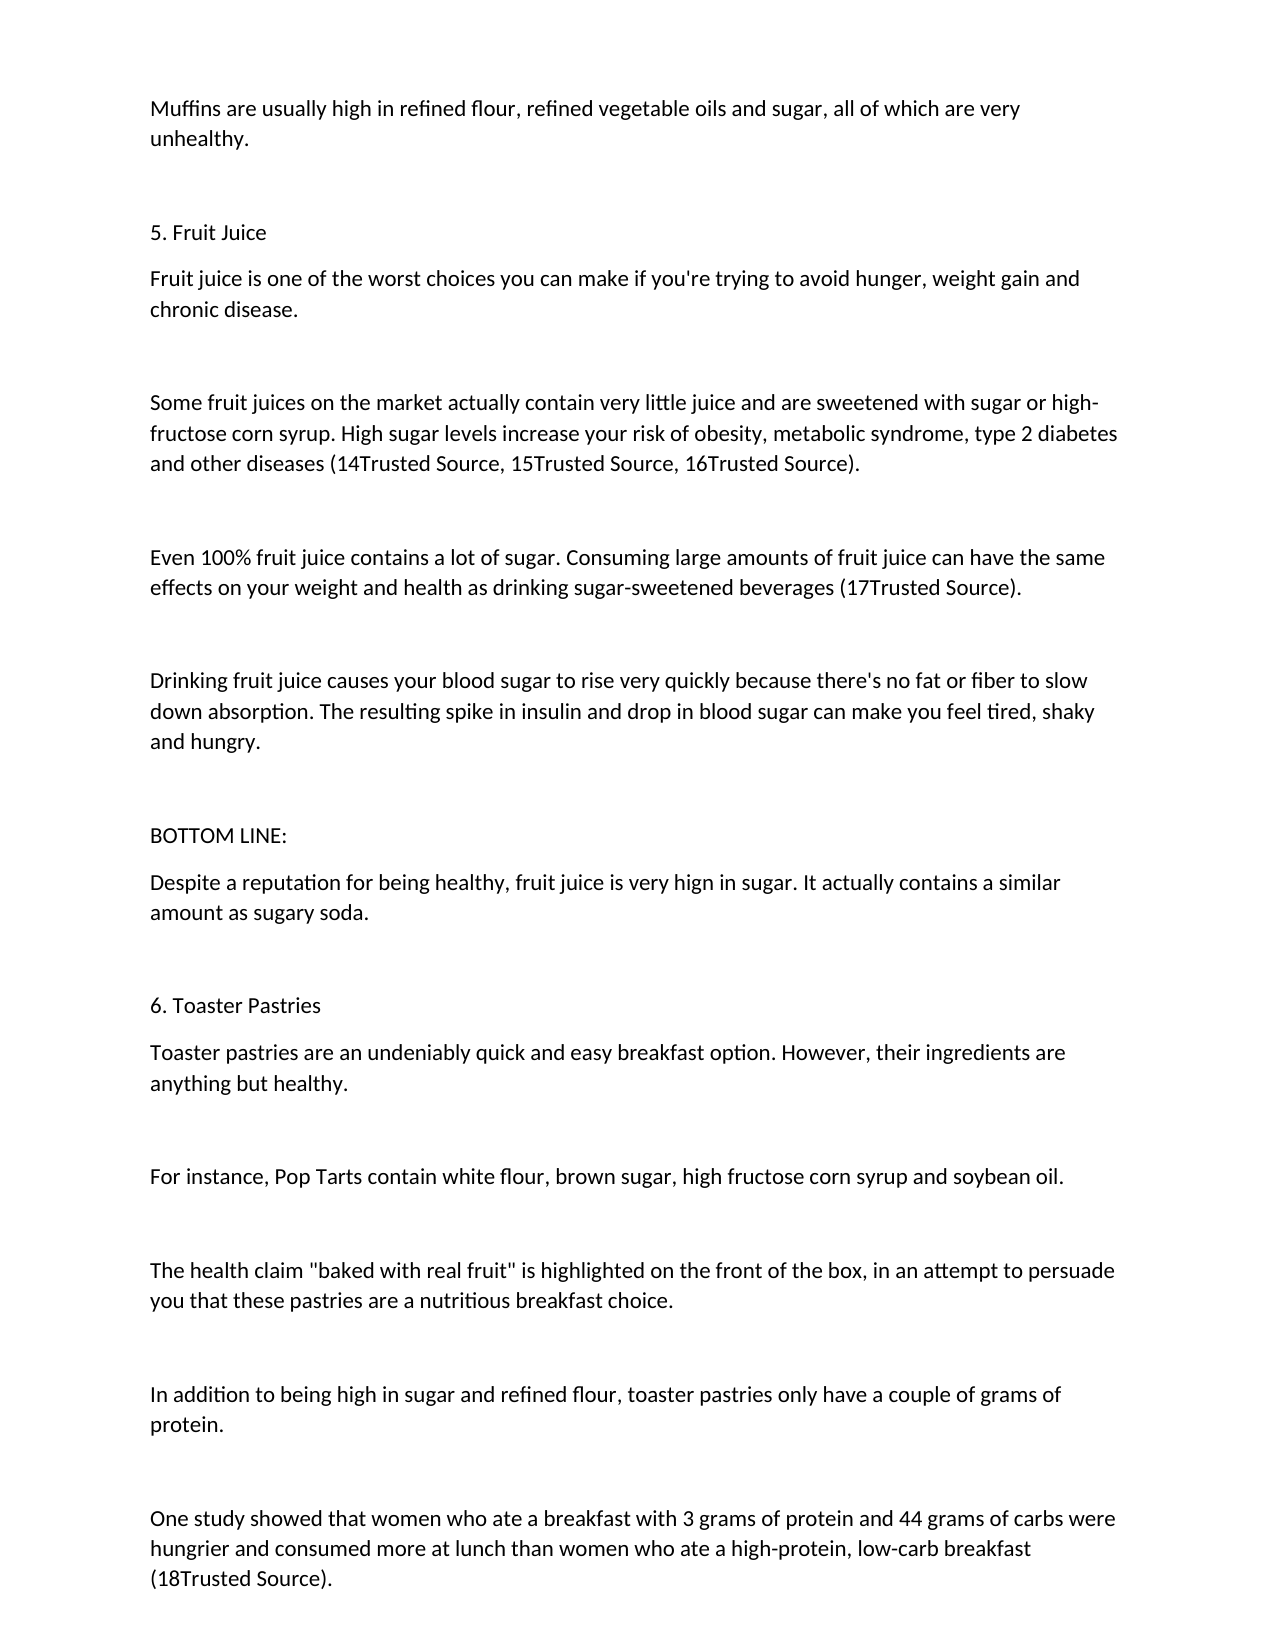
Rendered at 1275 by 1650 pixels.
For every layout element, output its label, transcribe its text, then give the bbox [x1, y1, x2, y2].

text One study showed that women who ate a breakfast with 3 grams of protein and 44 grams of carbs were hungrier and consumed more at lunch than women who ate a high-protein, low-carb breakfast (18Trusted Source). [150, 1504, 1125, 1593]
text In addition to being high in sugar and refined flour, toaster pastries only have a couple of grams of protein. [150, 1380, 1125, 1438]
text Toaster pastries are an undeniably quick and easy breakfast option. However, their ingredients are anything but healthy. [150, 1038, 1125, 1097]
text Despite a reputation for being healthy, fruit juice is very hign in sugar. It actually contains a similar amount as sugary soda. [150, 868, 1125, 926]
text Fruit juice is one of the worst choices you can make if you're trying to avoid hunger, weight gain and chronic disease. [150, 264, 1125, 323]
text The health claim "baked with real fruit" is highlighted on the front of the box, in an attempt to persuade you that these pastries are a nutritious breakfast choice. [150, 1256, 1125, 1314]
text Some fruit juices on the market actually contain very little juice and are sweetened with sugar or high-fructose corn syrup. High sugar levels increase your risk of obesity, metabolic syndrome, type 2 diabetes and other diseases (14Trusted Source, 15Trusted Source, 16Trusted Source). [150, 388, 1125, 477]
text 5. Fruit Juice [150, 218, 1125, 246]
text Muffins are usually high in refined flour, refined vegetable oils and sugar, all of which are very unhealthy. [150, 94, 1125, 152]
text Drinking fruit juice causes your blood sugar to rise very quickly because there's no fat or fiber to slow down absorption. The resulting spike in insulin and drop in blood sugar can make you feel tired, shaky and hungry. [150, 667, 1125, 755]
text Even 100% fruit juice contains a lot of sugar. Consuming large amounts of fruit juice can have the same effects on your weight and health as drinking sugar-sweetened beverages (17Trusted Source). [150, 543, 1125, 601]
text For instance, Pop Tarts contain white flour, brown sugar, high fructose corn syrup and soybean oil. [150, 1162, 1125, 1191]
text BOTTOM LINE: [150, 821, 1125, 849]
text 6. Toaster Pastries [150, 992, 1125, 1020]
